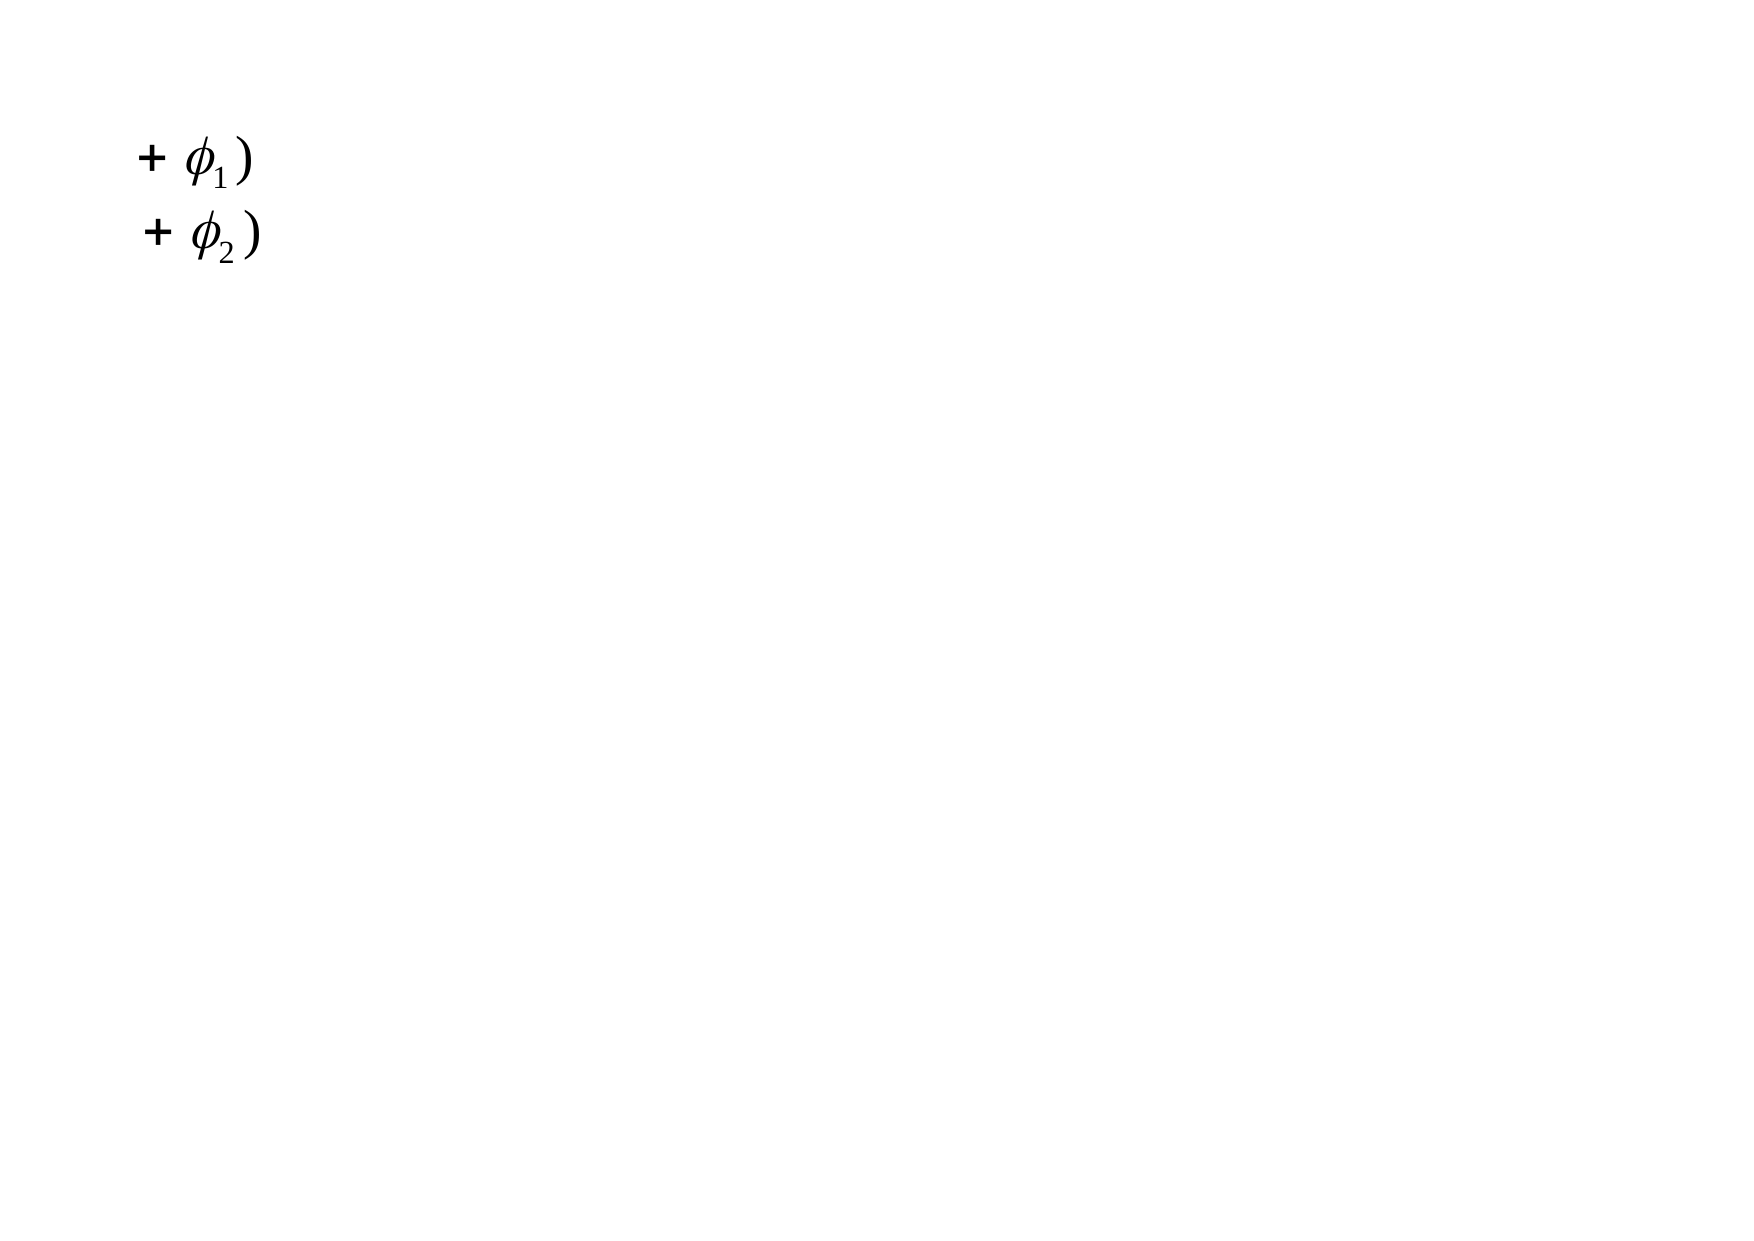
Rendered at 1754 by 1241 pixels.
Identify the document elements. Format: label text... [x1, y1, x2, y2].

text  1 ) [136, 114, 531, 189]
text  2 ) [142, 189, 531, 264]
